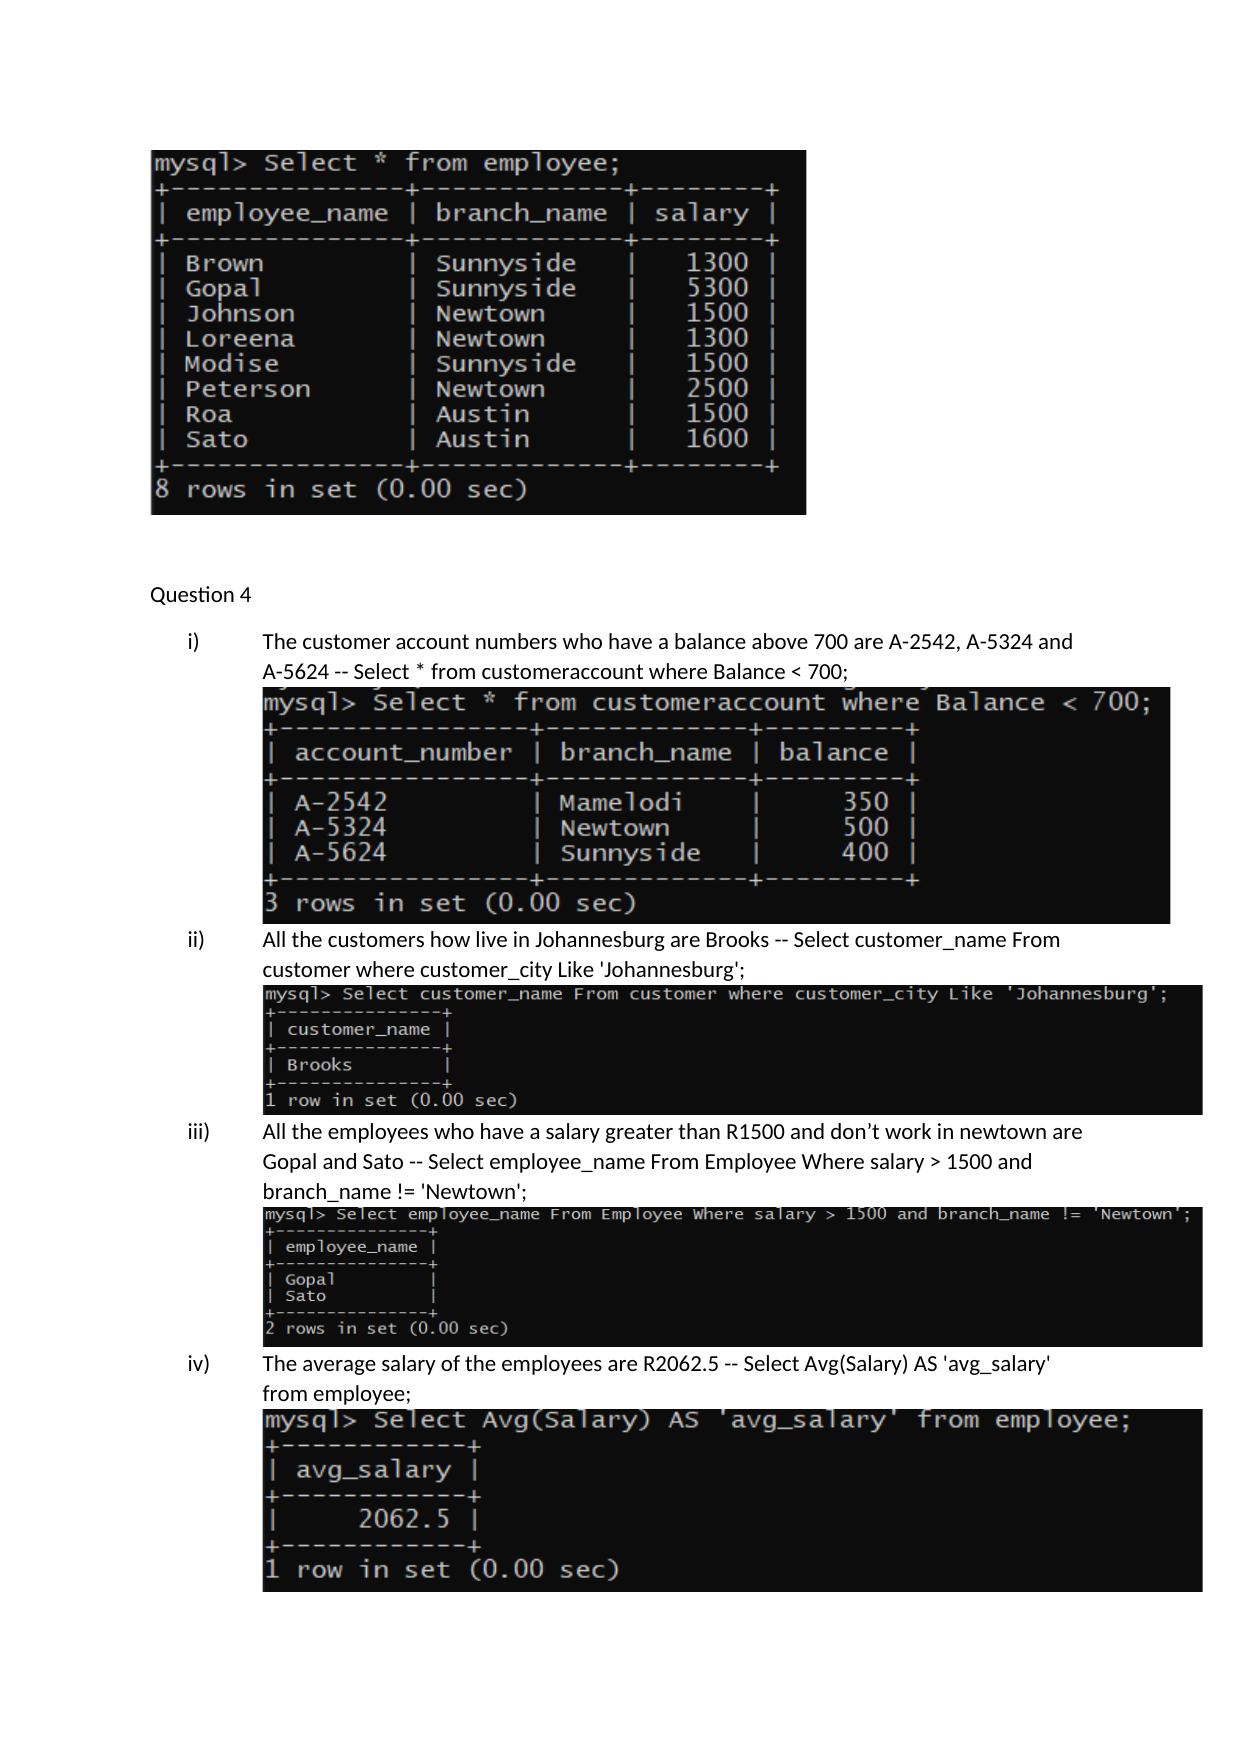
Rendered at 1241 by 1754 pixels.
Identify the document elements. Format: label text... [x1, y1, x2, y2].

text Question 4 [150, 580, 1090, 608]
picture [262, 985, 1203, 1115]
picture [150, 150, 807, 515]
picture [262, 687, 1171, 924]
picture [262, 1207, 1203, 1347]
picture [262, 1409, 1203, 1592]
